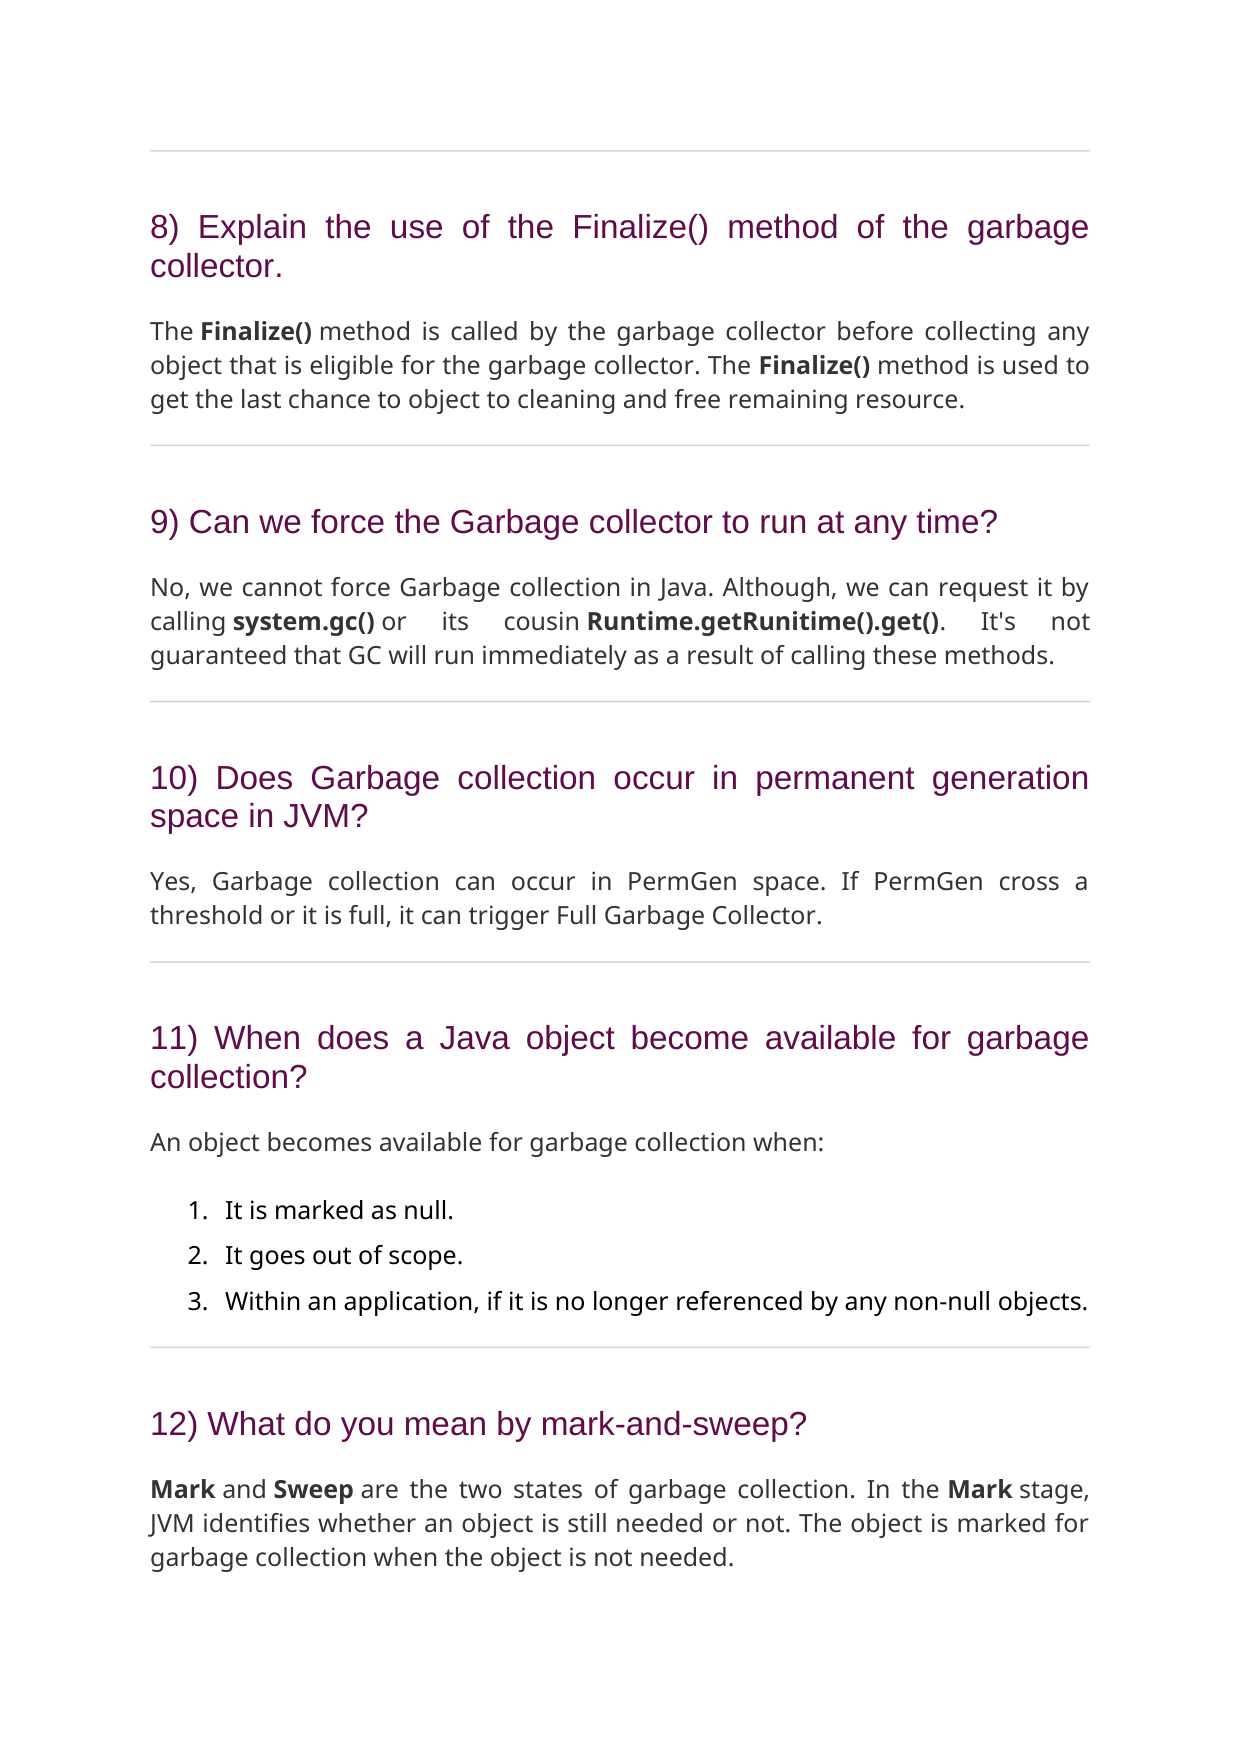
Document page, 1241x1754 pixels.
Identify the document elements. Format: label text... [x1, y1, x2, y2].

text Mark and Sweep are the two states of garbage collection. In the Mark stage, JVM identifies whether an object is still needed or not. The object is marked for garbage collection when the object is not needed. [150, 1471, 1090, 1573]
list It is marked as null. [187, 1188, 1090, 1227]
text 8) Explain the use of the Finalize() method of the garbage collector. [150, 207, 1090, 284]
list It goes out of scope. [187, 1233, 1090, 1272]
text Yes, Garbage collection can occur in PermGen space. If PermGen cross a threshold or it is full, it can trigger Full Garbage Collector. [150, 864, 1090, 932]
text 10) Does Garbage collection occur in permanent generation space in JVM? [150, 758, 1090, 835]
text No, we cannot force Garbage collection in Java. Although, we can request it by calling system.gc() or its cousin Runtime.getRunitime().get(). It's not guaranteed that GC will run immediately as a result of calling these methods. [150, 569, 1090, 672]
text An object becomes available for garbage collection when: [150, 1124, 1090, 1158]
list Within an application, if it is no longer referenced by any non-null objects. [187, 1278, 1090, 1317]
text 9) Can we force the Garbage collector to run at any time? [150, 502, 1090, 540]
text The Finalize() method is called by the garbage collector before collecting any object that is eligible for the garbage collector. The Finalize() method is used to get the last chance to object to cleaning and free remaining resource. [150, 313, 1090, 415]
text 11) When does a Java object become available for garbage collection? [150, 1018, 1090, 1095]
text 12) What do you mean by mark-and-sweep? [150, 1404, 1090, 1442]
